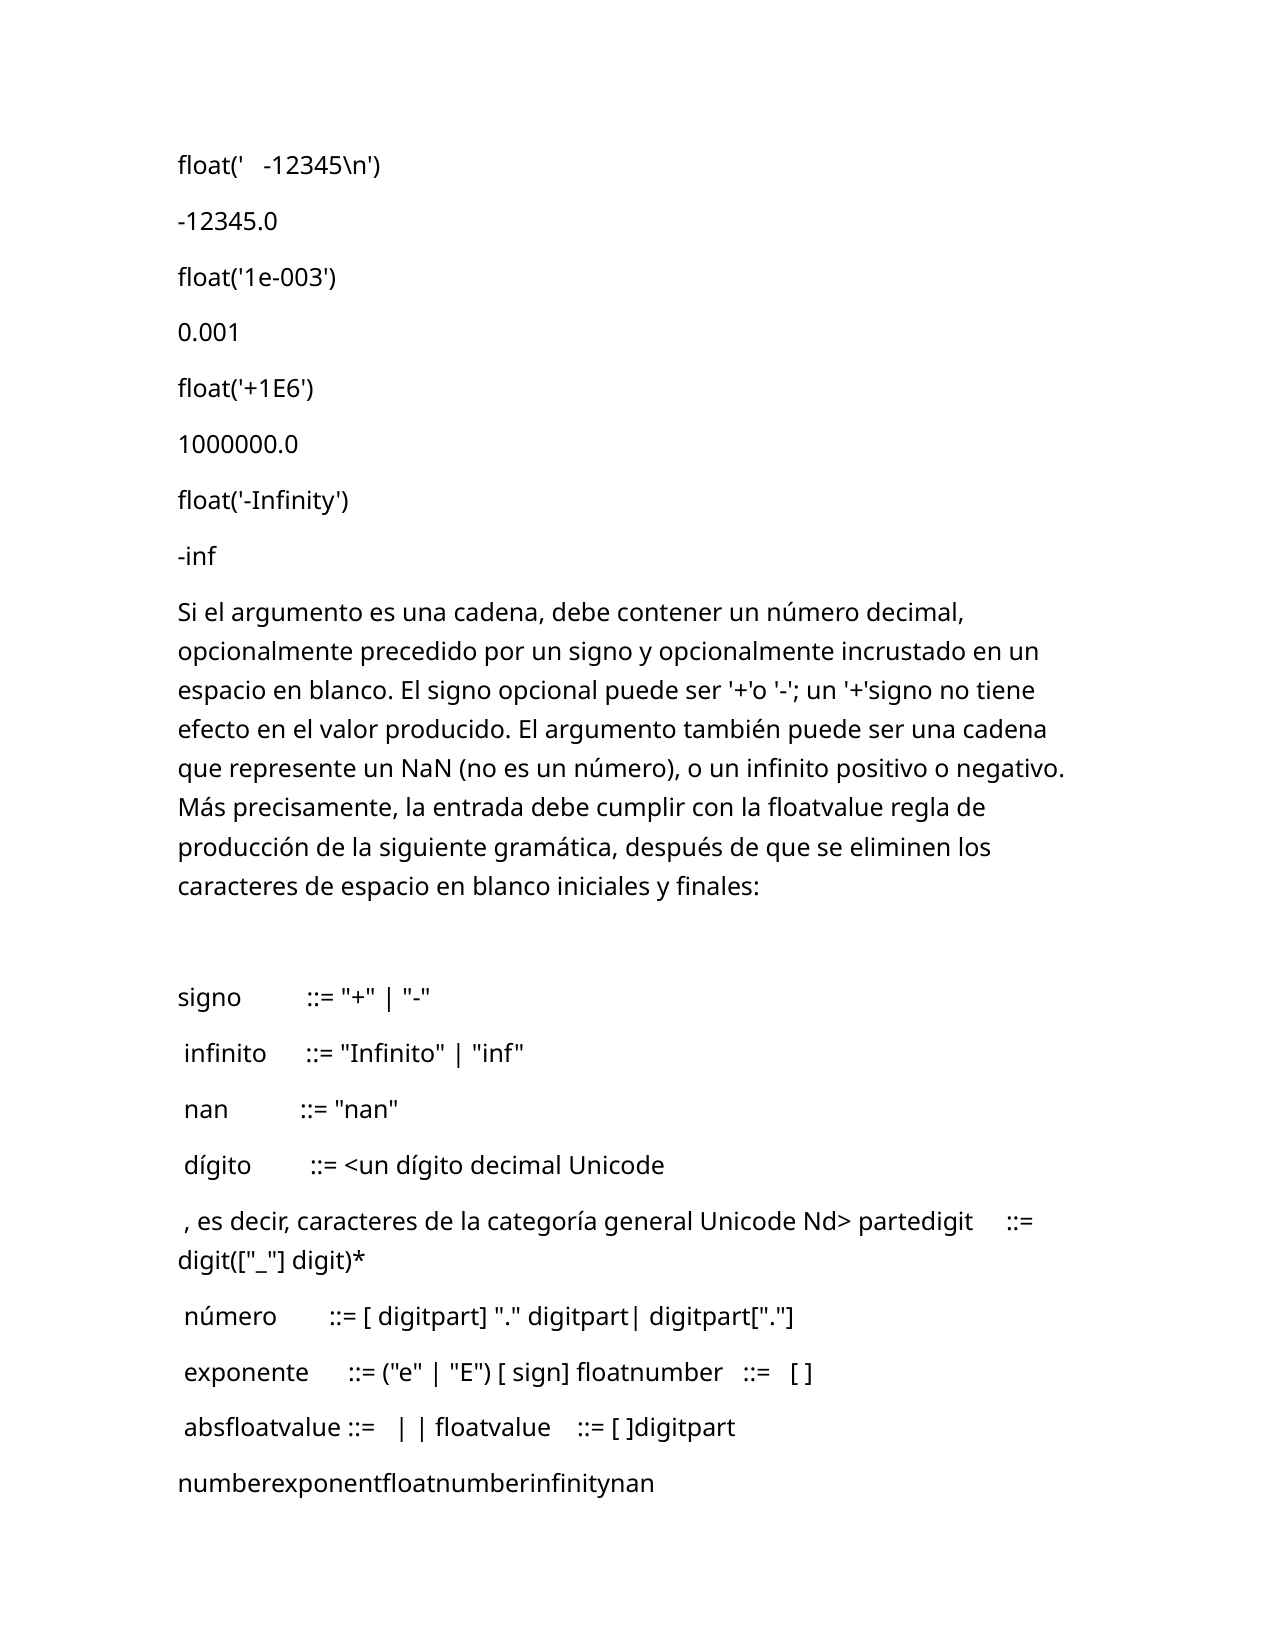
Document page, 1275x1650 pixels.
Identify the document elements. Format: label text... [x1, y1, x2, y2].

text nan ::= "nan" [177, 1092, 1098, 1126]
text absfloatvalue ::= | | floatvalue ::= [ ]digitpart [177, 1410, 1098, 1444]
text Si el argumento es una cadena, debe contener un número decimal, opcionalmente precedido por un signo y opcionalmente incrustado en un espacio en blanco. El signo opcional puede ser '+'o '-'; un '+'signo no tiene efecto en el valor producido. El argumento también puede ser una cadena que represente un NaN (no es un número), o un infinito positivo o negativo. Más precisamente, la entrada debe cumplir con la floatvalue regla de producción de la siguiente gramática, después de que se eliminen los caracteres de espacio en blanco iniciales y finales: [177, 594, 1098, 902]
text exponente ::= ("e" | "E") [ sign] floatnumber ::= [ ] [177, 1354, 1098, 1388]
text float('1e-003') [177, 259, 1098, 293]
text -12345.0 [177, 203, 1098, 237]
text float('-Infinity') [177, 483, 1098, 517]
text numberexponentfloatnumberinfinitynan [177, 1466, 1098, 1500]
text float(' -12345\n') [177, 148, 1098, 182]
text , es decir, caracteres de la categoría general Unicode Nd> partedigit ::= digit(["_"] digit)* [177, 1203, 1098, 1277]
text 1000000.0 [177, 427, 1098, 461]
text dígito ::= <un dígito decimal Unicode [177, 1148, 1098, 1182]
text infinito ::= "Infinito" | "inf" [177, 1036, 1098, 1070]
text -inf [177, 538, 1098, 572]
text 0.001 [177, 315, 1098, 349]
text signo ::= "+" | "-" [177, 980, 1098, 1014]
text número ::= [ digitpart] "." digitpart| digitpart["."] [177, 1298, 1098, 1332]
text float('+1E6') [177, 371, 1098, 405]
